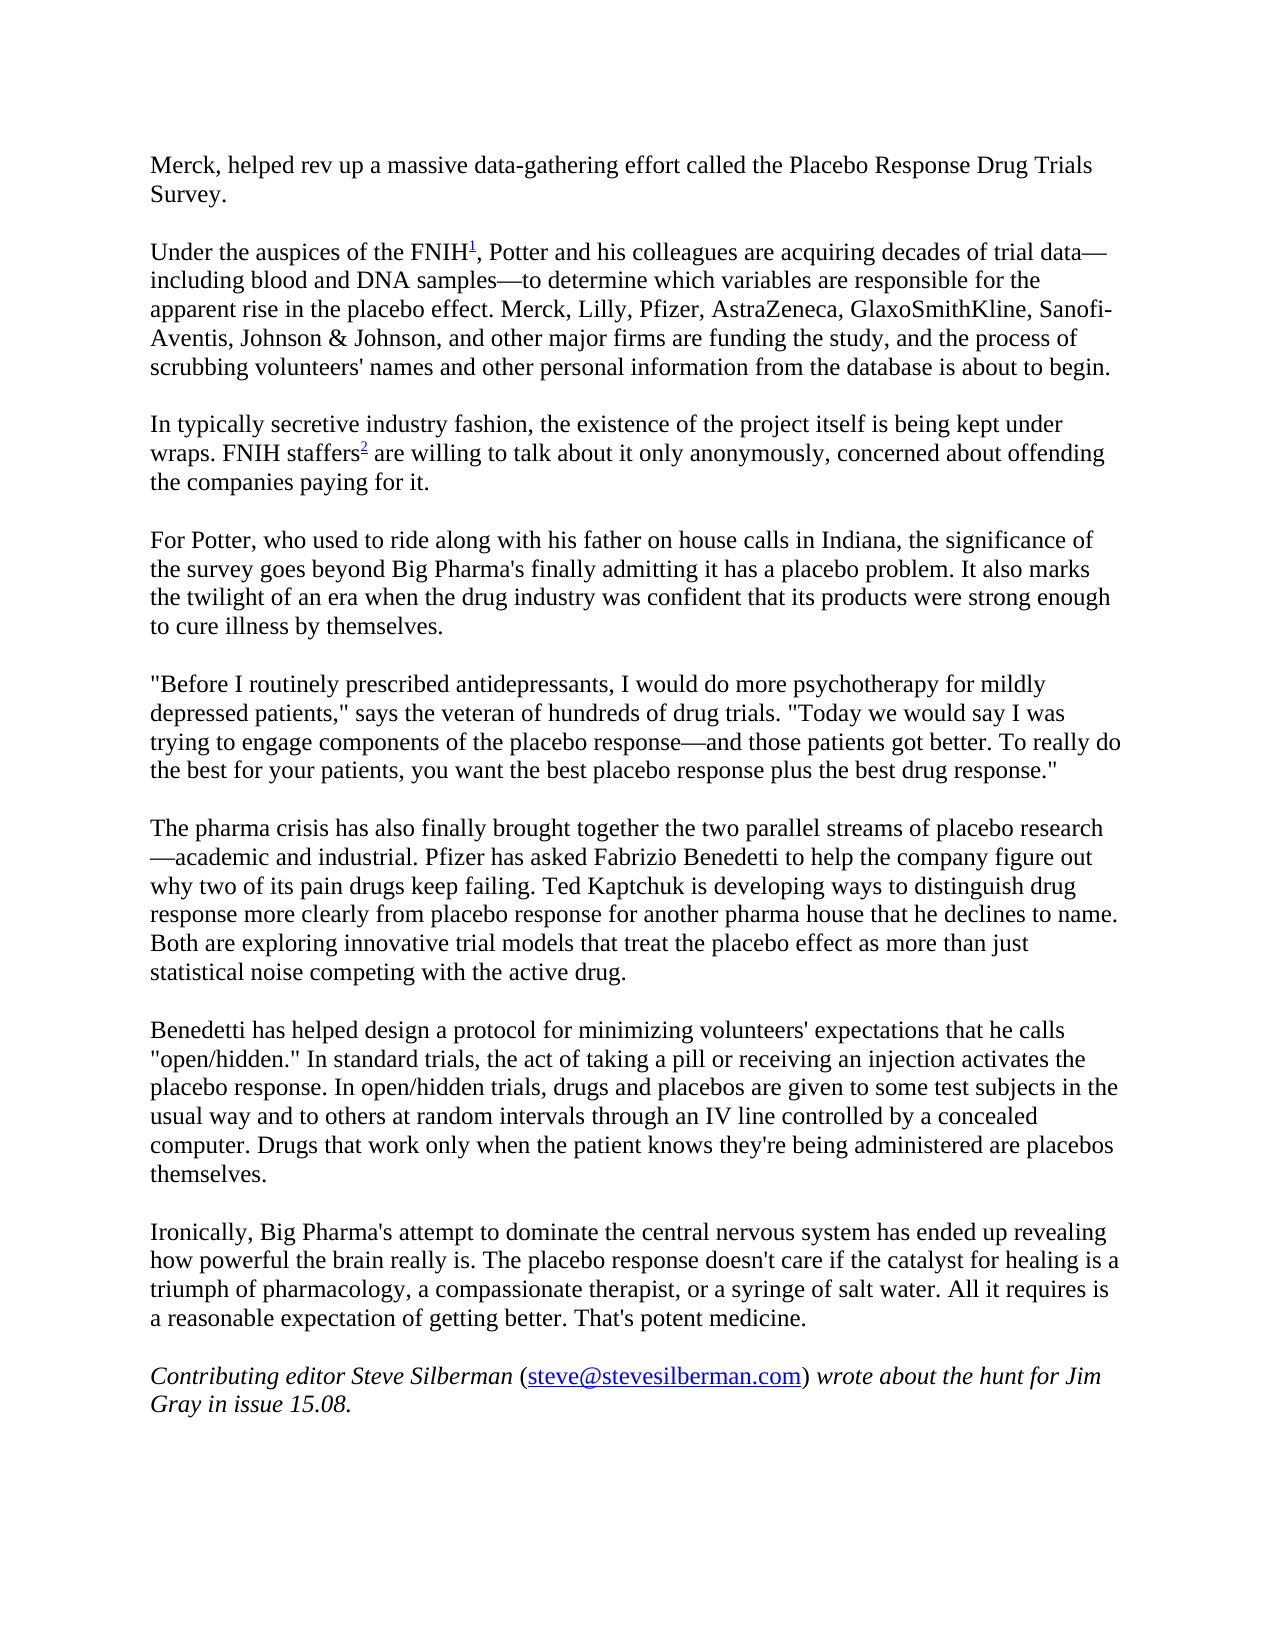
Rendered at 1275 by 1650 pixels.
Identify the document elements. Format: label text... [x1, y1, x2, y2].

text Benedetti has helped design a protocol for minimizing volunteers' expectations that he calls "open/hidden." In standard trials, the act of taking a pill or receiving an injection activates the placebo response. In open/hidden trials, drugs and placebos are given to some test subjects in the usual way and to others at random intervals through an IV line controlled by a concealed computer. Drugs that work only when the patient knows they're being administered are placebos themselves. [150, 1015, 1125, 1187]
text In typically secretive industry fashion, the existence of the project itself is being kept under wraps. FNIH staffers2 are willing to talk about it only anonymously, concerned about offending the companies paying for it. [150, 409, 1125, 496]
text Contributing editor Steve Silberman (steve@stevesilberman.com) wrote about the hunt for Jim Gray in issue 15.08. [150, 1361, 1125, 1418]
text "Before I routinely prescribed antidepressants, I would do more psychotherapy for mildly depressed patients," says the veteran of hundreds of drug trials. "Today we would say I was trying to engage components of the placebo response—and those patients got better. To really do the best for your patients, you want the best placebo response plus the best drug response." [150, 669, 1125, 784]
text Under the auspices of the FNIH1, Potter and his colleagues are acquiring decades of trial data—including blood and DNA samples—to determine which variables are responsible for the apparent rise in the placebo effect. Merck, Lilly, Pfizer, AstraZeneca, GlaxoSmithKline, Sanofi-Aventis, Johnson & Johnson, and other major firms are funding the study, and the process of scrubbing volunteers' names and other personal information from the database is about to begin. [150, 237, 1125, 380]
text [150, 150, 1125, 207]
text Ironically, Big Pharma's attempt to dominate the central nervous system has ended up revealing how powerful the brain really is. The placebo response doesn't care if the catalyst for healing is a triumph of pharmacology, a compassionate therapist, or a syringe of salt water. All it requires is a reasonable expectation of getting better. That's potent medicine. [150, 1217, 1125, 1332]
text For Potter, who used to ride along with his father on house calls in Indiana, the significance of the survey goes beyond Big Pharma's finally admitting it has a placebo problem. It also marks the twilight of an era when the drug industry was confident that its products were strong enough to cure illness by themselves. [150, 525, 1125, 640]
text The pharma crisis has also finally brought together the two parallel streams of placebo research—academic and industrial. Pfizer has asked Fabrizio Benedetti to help the company figure out why two of its pain drugs keep failing. Ted Kaptchuk is developing ways to distinguish drug response more clearly from placebo response for another pharma house that he declines to name. Both are exploring innovative trial models that treat the placebo effect as more than just statistical noise competing with the active drug. [150, 813, 1125, 986]
